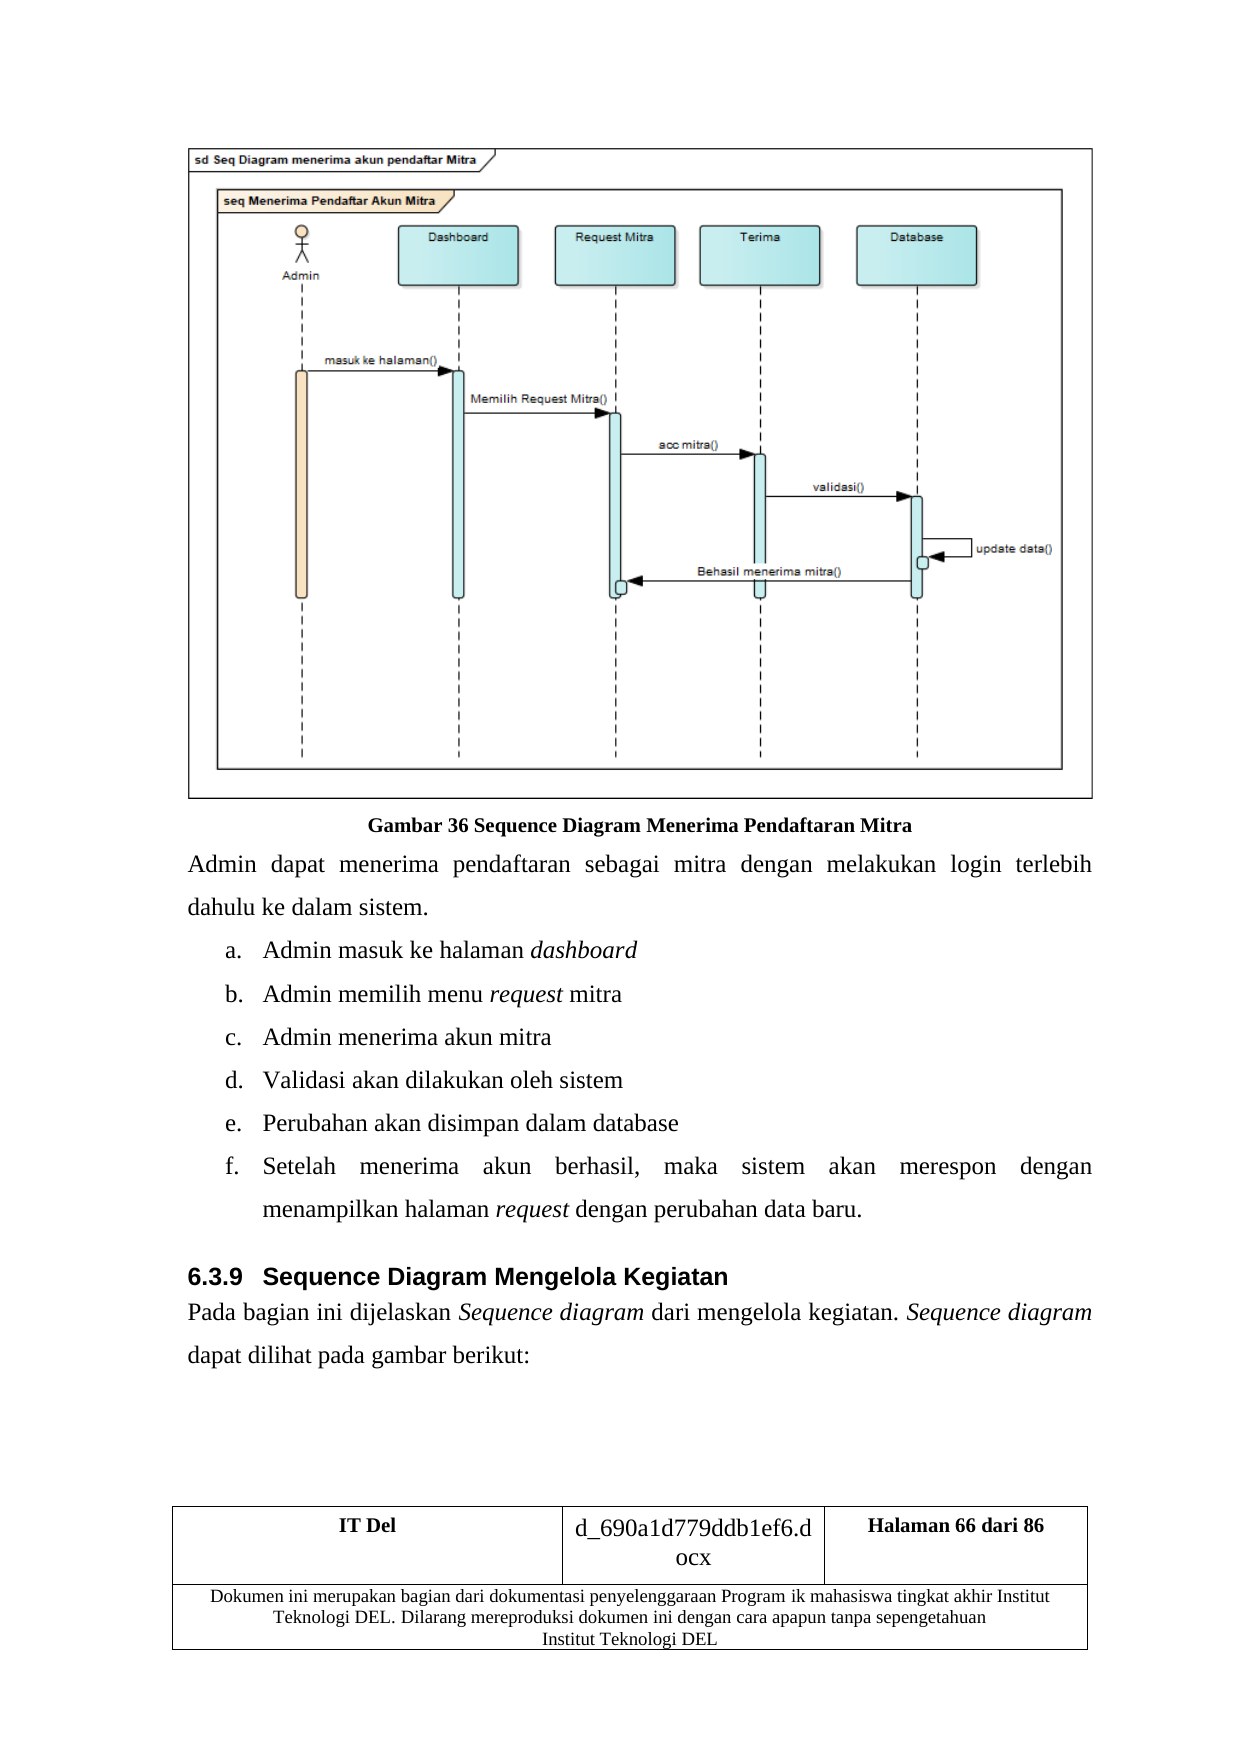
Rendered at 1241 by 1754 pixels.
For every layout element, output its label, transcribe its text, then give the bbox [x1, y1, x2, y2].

list Perubahan akan disimpan dalam database [225, 1108, 1092, 1137]
list Admin menerima akun mitra [225, 1022, 1092, 1051]
list Validasi akan dilakukan oleh sistem [225, 1065, 1092, 1094]
list Admin masuk ke halaman dashboard [225, 936, 1092, 964]
subtitle Sequence Diagram Mengelola Kegiatan [187, 1262, 1092, 1291]
list Admin memilih menu request mitra [225, 979, 1092, 1007]
picture [187, 147, 1093, 799]
text Admin dapat menerima pendaftaran sebagai mitra dengan melakukan login terlebih dahulu ke dalam sistem. [187, 849, 1092, 921]
text Pada bagian ini dijelaskan Sequence diagram dari mengelola kegiatan. Sequence diagram dapat dilihat pada gambar berikut: [187, 1297, 1092, 1369]
text Gambar 36 Sequence Diagram Menerima Pendaftaran Mitra [187, 813, 1092, 837]
list Setelah menerima akun berhasil, maka sistem akan merespon dengan menampilkan halaman request dengan perubahan data baru. [225, 1151, 1092, 1223]
